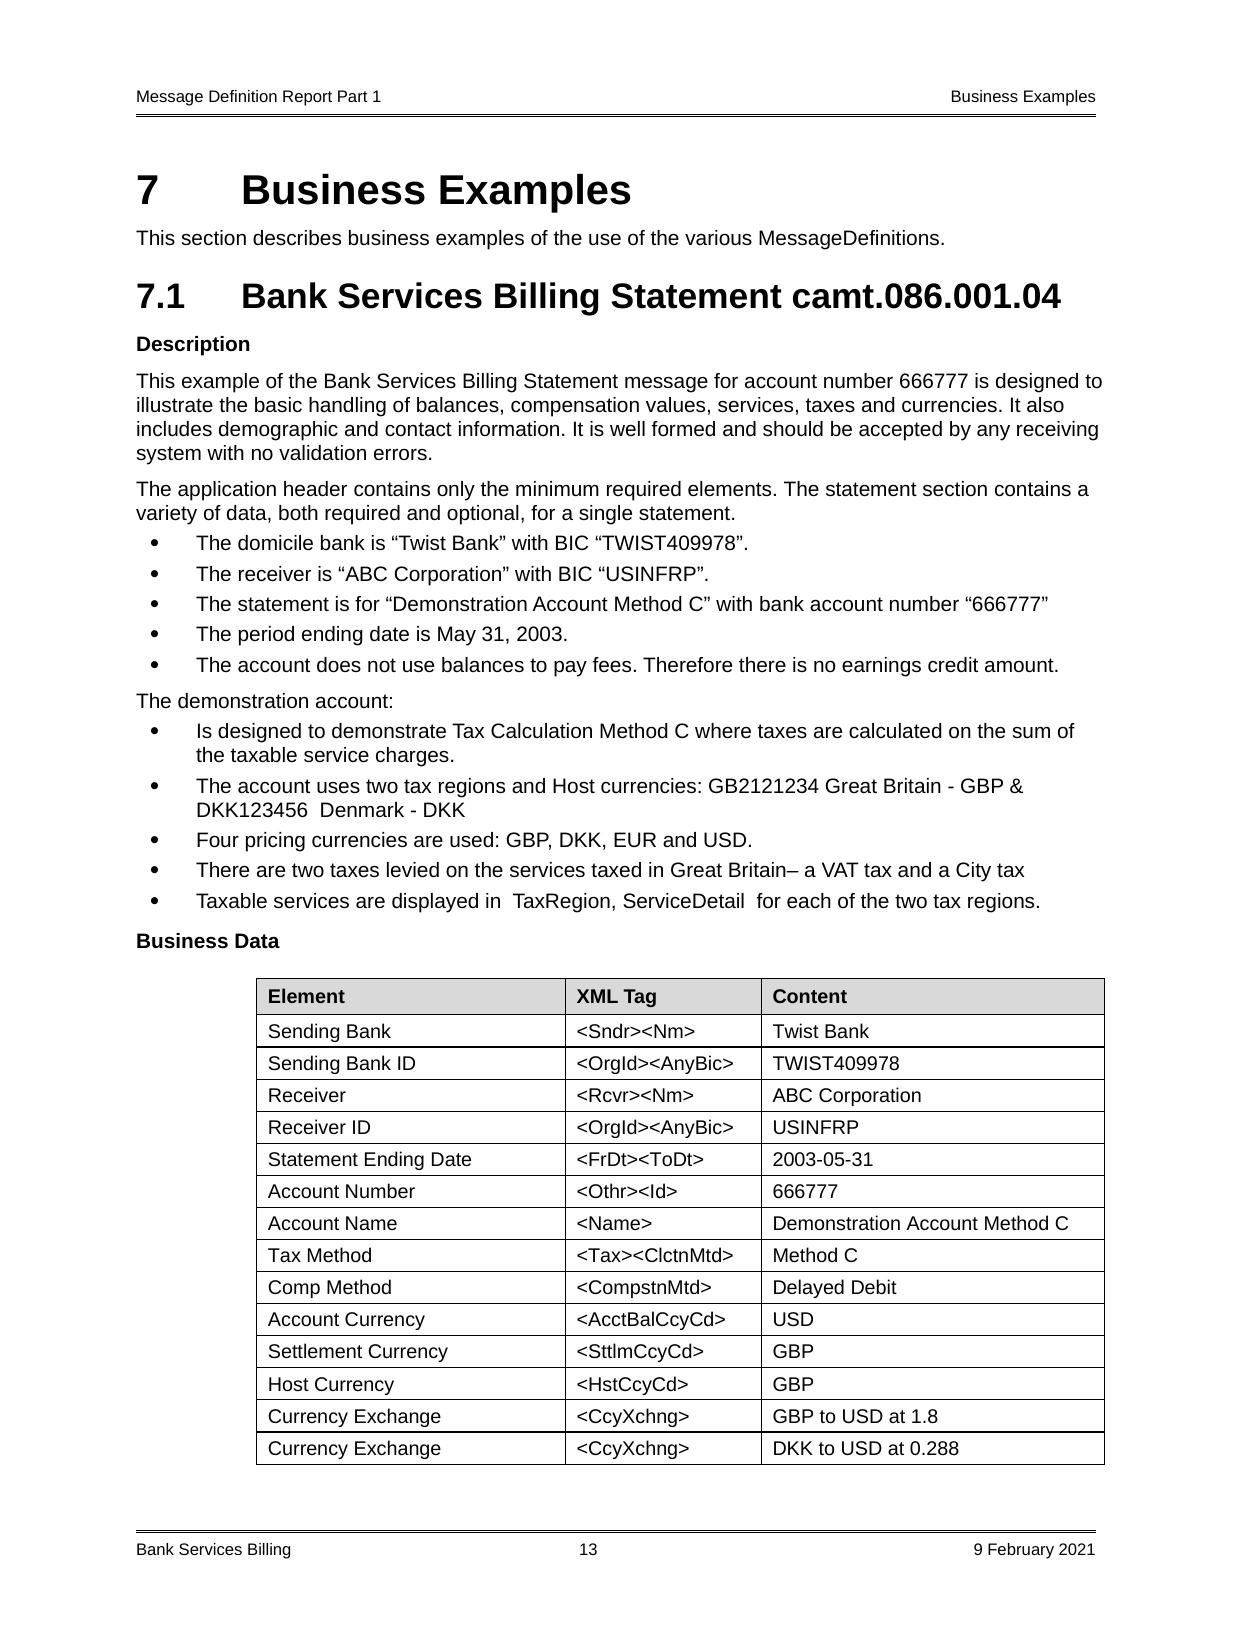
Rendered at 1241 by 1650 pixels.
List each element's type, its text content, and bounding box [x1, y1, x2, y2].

text Description [136, 332, 1104, 356]
table_cell USINFRP [762, 1112, 1104, 1143]
table_header XML Tag [566, 979, 761, 1014]
table_cell Currency Exchange [257, 1433, 565, 1463]
table_cell TWIST409978 [762, 1048, 1104, 1078]
table_header Element [257, 979, 565, 1014]
table_cell Comp Method [257, 1272, 565, 1303]
table_cell <Name> [566, 1208, 761, 1239]
text The application header contains only the minimum required elements. The statement section contains a variety of data, both required and optional, for a single statement. [136, 477, 1104, 525]
list Taxable services are displayed in TaxRegion, ServiceDetail for each of the two tax regions. [151, 888, 1104, 912]
list The period ending date is May 31, 2003. [151, 622, 1104, 646]
table_cell 666777 [762, 1176, 1104, 1207]
table_cell Account Currency [257, 1304, 565, 1335]
table_cell Twist Bank [762, 1015, 1104, 1046]
table_cell Sending Bank [257, 1015, 565, 1046]
table_header Content [762, 979, 1104, 1014]
table_cell <Rcvr><Nm> [566, 1080, 761, 1111]
subtitle Bank Services Billing Statement camt.086.001.04 [136, 275, 1104, 316]
text This example of the Bank Services Billing Statement message for account number 666777 is designed to illustrate the basic handling of balances, compensation values, services, taxes and currencies. It also includes demographic and contact information. It is well formed and should be accepted by any receiving system with no validation errors. [136, 369, 1104, 464]
table_cell Settlement Currency [257, 1336, 565, 1367]
list There are two taxes levied on the services taxed in Great Britain– a VAT tax and a City tax [151, 858, 1104, 882]
table_cell ABC Corporation [762, 1080, 1104, 1111]
text The demonstration account: [136, 689, 1104, 713]
table_cell <CompstnMtd> [566, 1272, 761, 1303]
table_cell Sending Bank ID [257, 1048, 565, 1078]
list Is designed to demonstrate Tax Calculation Method C where taxes are calculated on the sum of the taxable service charges. [151, 719, 1104, 767]
table_cell Tax Method [257, 1240, 565, 1271]
table_cell <HstCcyCd> [566, 1368, 761, 1399]
table_cell DKK to USD at 0.288 [762, 1433, 1104, 1463]
table_cell <SttlmCcyCd> [566, 1336, 761, 1367]
text This section describes business examples of the use of the various MessageDefinitions. [136, 226, 1104, 250]
subtitle Business Examples [136, 166, 1104, 213]
table_cell <OrgId><AnyBic> [566, 1112, 761, 1143]
table_cell GBP [762, 1368, 1104, 1399]
table_cell 2003-05-31 [762, 1144, 1104, 1175]
table_cell <CcyXchng> [566, 1400, 761, 1431]
table_cell <Tax><ClctnMtd> [566, 1240, 761, 1271]
list The receiver is “ABC Corporation” with BIC “USINFRP”. [151, 562, 1104, 586]
text Business Data [136, 929, 1104, 953]
list The domicile bank is “Twist Bank” with BIC “TWIST409978”. [151, 531, 1104, 555]
list Four pricing currencies are used: GBP, DKK, EUR and USD. [151, 828, 1104, 852]
table_cell Host Currency [257, 1368, 565, 1399]
table_cell Method C [762, 1240, 1104, 1271]
table_cell Receiver [257, 1080, 565, 1111]
table_cell GBP [762, 1336, 1104, 1367]
table_cell <AcctBalCcyCd> [566, 1304, 761, 1335]
table_cell <OrgId><AnyBic> [566, 1048, 761, 1078]
table_cell Currency Exchange [257, 1400, 565, 1431]
table_cell Delayed Debit [762, 1272, 1104, 1303]
list The statement is for “Demonstration Account Method C” with bank account number “666777” [151, 592, 1104, 616]
table_cell <FrDt><ToDt> [566, 1144, 761, 1175]
table_cell USD [762, 1304, 1104, 1335]
table_cell Demonstration Account Method C [762, 1208, 1104, 1239]
table_cell Account Name [257, 1208, 565, 1239]
table_cell GBP to USD at 1.8 [762, 1400, 1104, 1431]
table_cell Receiver ID [257, 1112, 565, 1143]
table_cell <Sndr><Nm> [566, 1015, 761, 1046]
list The account does not use balances to pay fees. Therefore there is no earnings credit amount. [151, 652, 1104, 677]
table_cell Statement Ending Date [257, 1144, 565, 1175]
table_cell <CcyXchng> [566, 1433, 761, 1463]
list The account uses two tax regions and Host currencies: GB2121234 Great Britain - GBP & DKK123456 Denmark - DKK [151, 773, 1104, 822]
table_cell <Othr><Id> [566, 1176, 761, 1207]
table_cell Account Number [257, 1176, 565, 1207]
